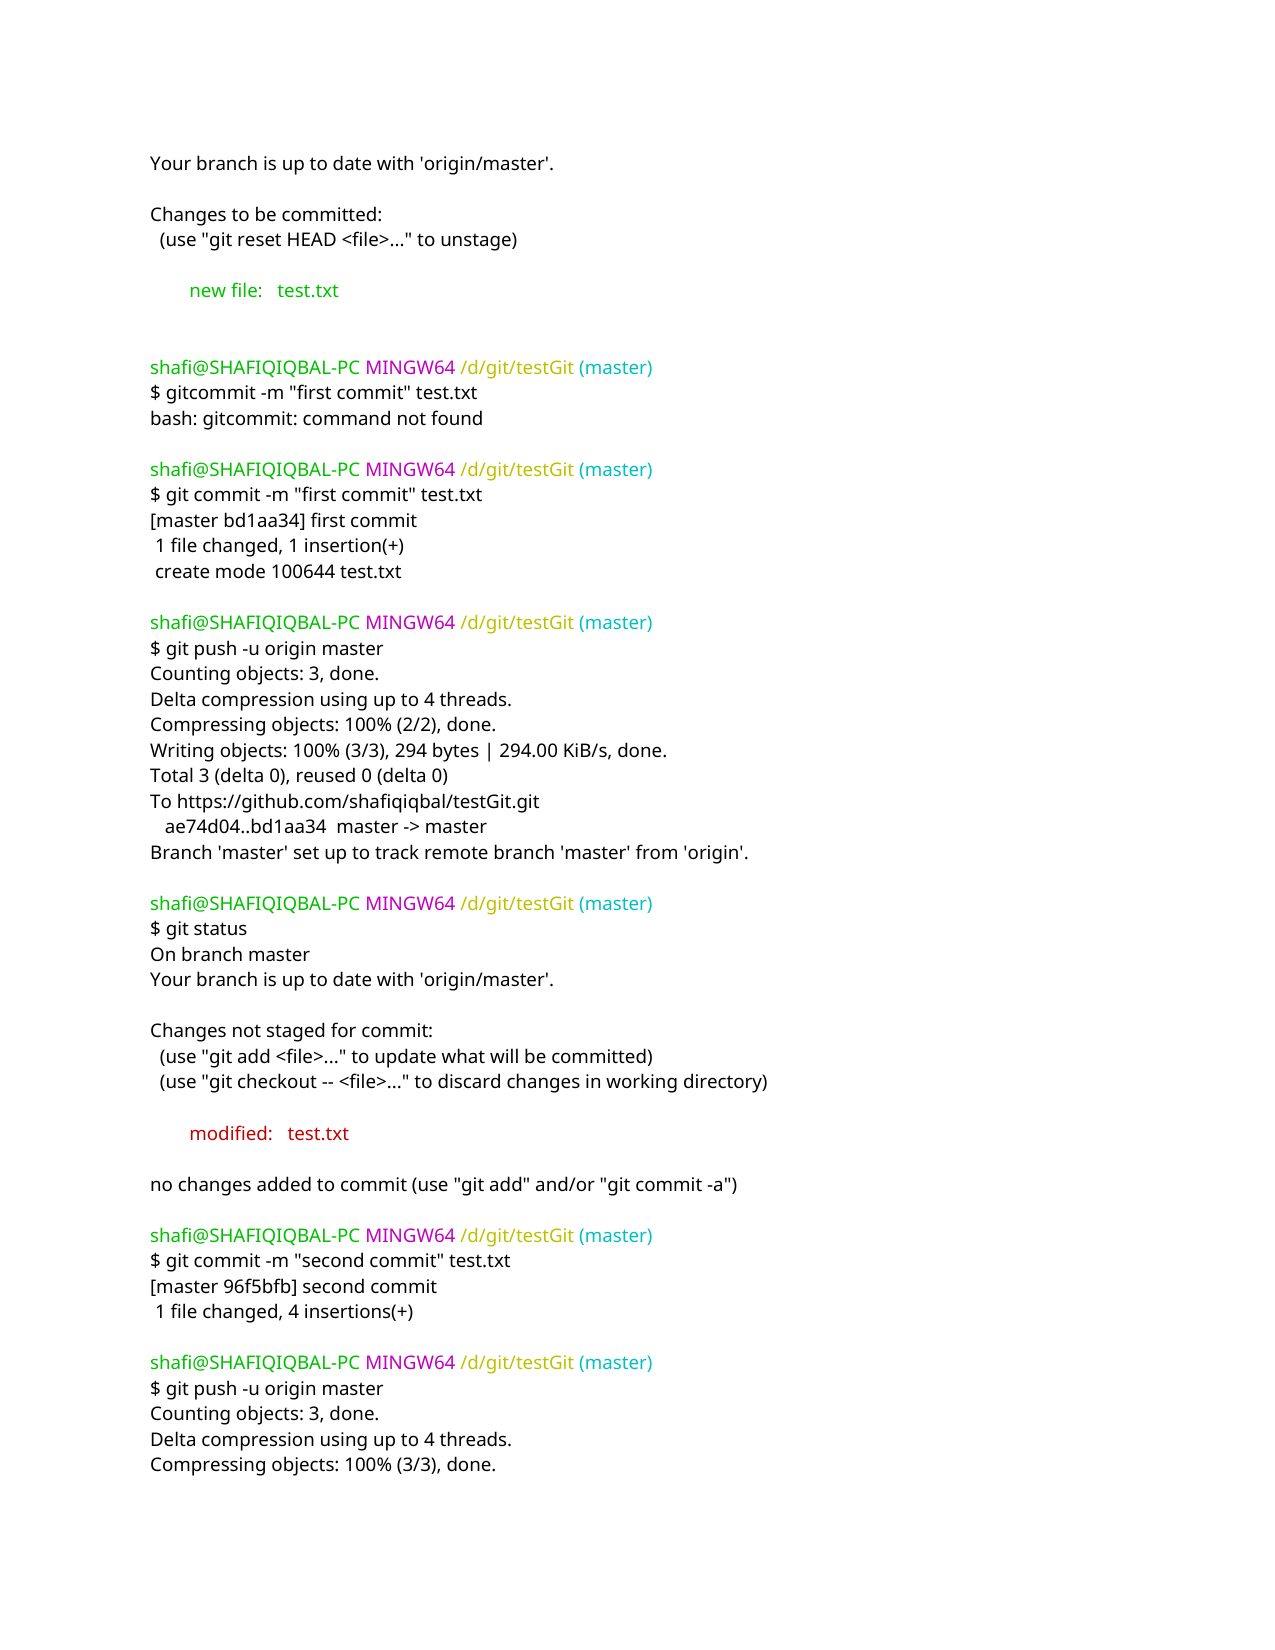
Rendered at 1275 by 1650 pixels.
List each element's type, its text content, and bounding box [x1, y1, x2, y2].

text Total 3 (delta 0), reused 0 (delta 0) [150, 762, 1125, 788]
text bash: gitcommit: command not found [150, 405, 1125, 431]
text [master bd1aa34] first commit [150, 507, 1125, 533]
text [150, 354, 1125, 380]
text new file: test.txt [150, 278, 1125, 303]
text $ git push -u origin master [150, 635, 1125, 660]
text Delta compression using up to 4 threads. [150, 1426, 1125, 1452]
text Writing objects: 100% (3/3), 294 bytes | 294.00 KiB/s, done. [150, 737, 1125, 762]
text shafi@SHAFIQIQBAL-PC MINGW64 /d/git/testGit (master) [150, 890, 1125, 916]
text Compressing objects: 100% (3/3), done. [150, 1452, 1125, 1477]
text Changes not staged for commit: [150, 1018, 1125, 1043]
text create mode 100644 test.txt [150, 558, 1125, 584]
text shafi@SHAFIQIQBAL-PC MINGW64 /d/git/testGit (master) [150, 1349, 1125, 1375]
text shafi@SHAFIQIQBAL-PC MINGW64 /d/git/testGit (master) [150, 609, 1125, 635]
text ae74d04..bd1aa34 master -> master [150, 813, 1125, 839]
text 1 file changed, 1 insertion(+) [150, 533, 1125, 558]
text Your branch is up to date with 'origin/master'. [150, 967, 1125, 992]
text Delta compression using up to 4 threads. [150, 686, 1125, 711]
text 1 file changed, 4 insertions(+) [150, 1298, 1125, 1324]
text modified: test.txt [150, 1120, 1125, 1145]
text (use "git checkout -- <file>..." to discard changes in working directory) [150, 1069, 1125, 1094]
text (use "git reset HEAD <file>..." to unstage) [150, 227, 1125, 252]
text Your branch is up to date with 'origin/master'. [150, 150, 1125, 176]
text $ git commit -m "second commit" test.txt [150, 1247, 1125, 1273]
text shafi@SHAFIQIQBAL-PC MINGW64 /d/git/testGit (master) [150, 456, 1125, 482]
text Counting objects: 3, done. [150, 660, 1125, 686]
text [master 96f5bfb] second commit [150, 1273, 1125, 1298]
text (use "git add <file>..." to update what will be committed) [150, 1043, 1125, 1069]
text Compressing objects: 100% (2/2), done. [150, 711, 1125, 737]
text Branch 'master' set up to track remote branch 'master' from 'origin'. [150, 839, 1125, 864]
text $ gitcommit -m "first commit" test.txt [150, 380, 1125, 405]
text shafi@SHAFIQIQBAL-PC MINGW64 /d/git/testGit (master) [150, 1222, 1125, 1247]
text Counting objects: 3, done. [150, 1401, 1125, 1426]
text To https://github.com/shafiqiqbal/testGit.git [150, 788, 1125, 813]
text $ git commit -m "first commit" test.txt [150, 482, 1125, 507]
text On branch master [150, 941, 1125, 967]
text $ git status [150, 916, 1125, 941]
text Changes to be committed: [150, 201, 1125, 227]
text no changes added to commit (use "git add" and/or "git commit -a") [150, 1171, 1125, 1196]
text $ git push -u origin master [150, 1375, 1125, 1401]
